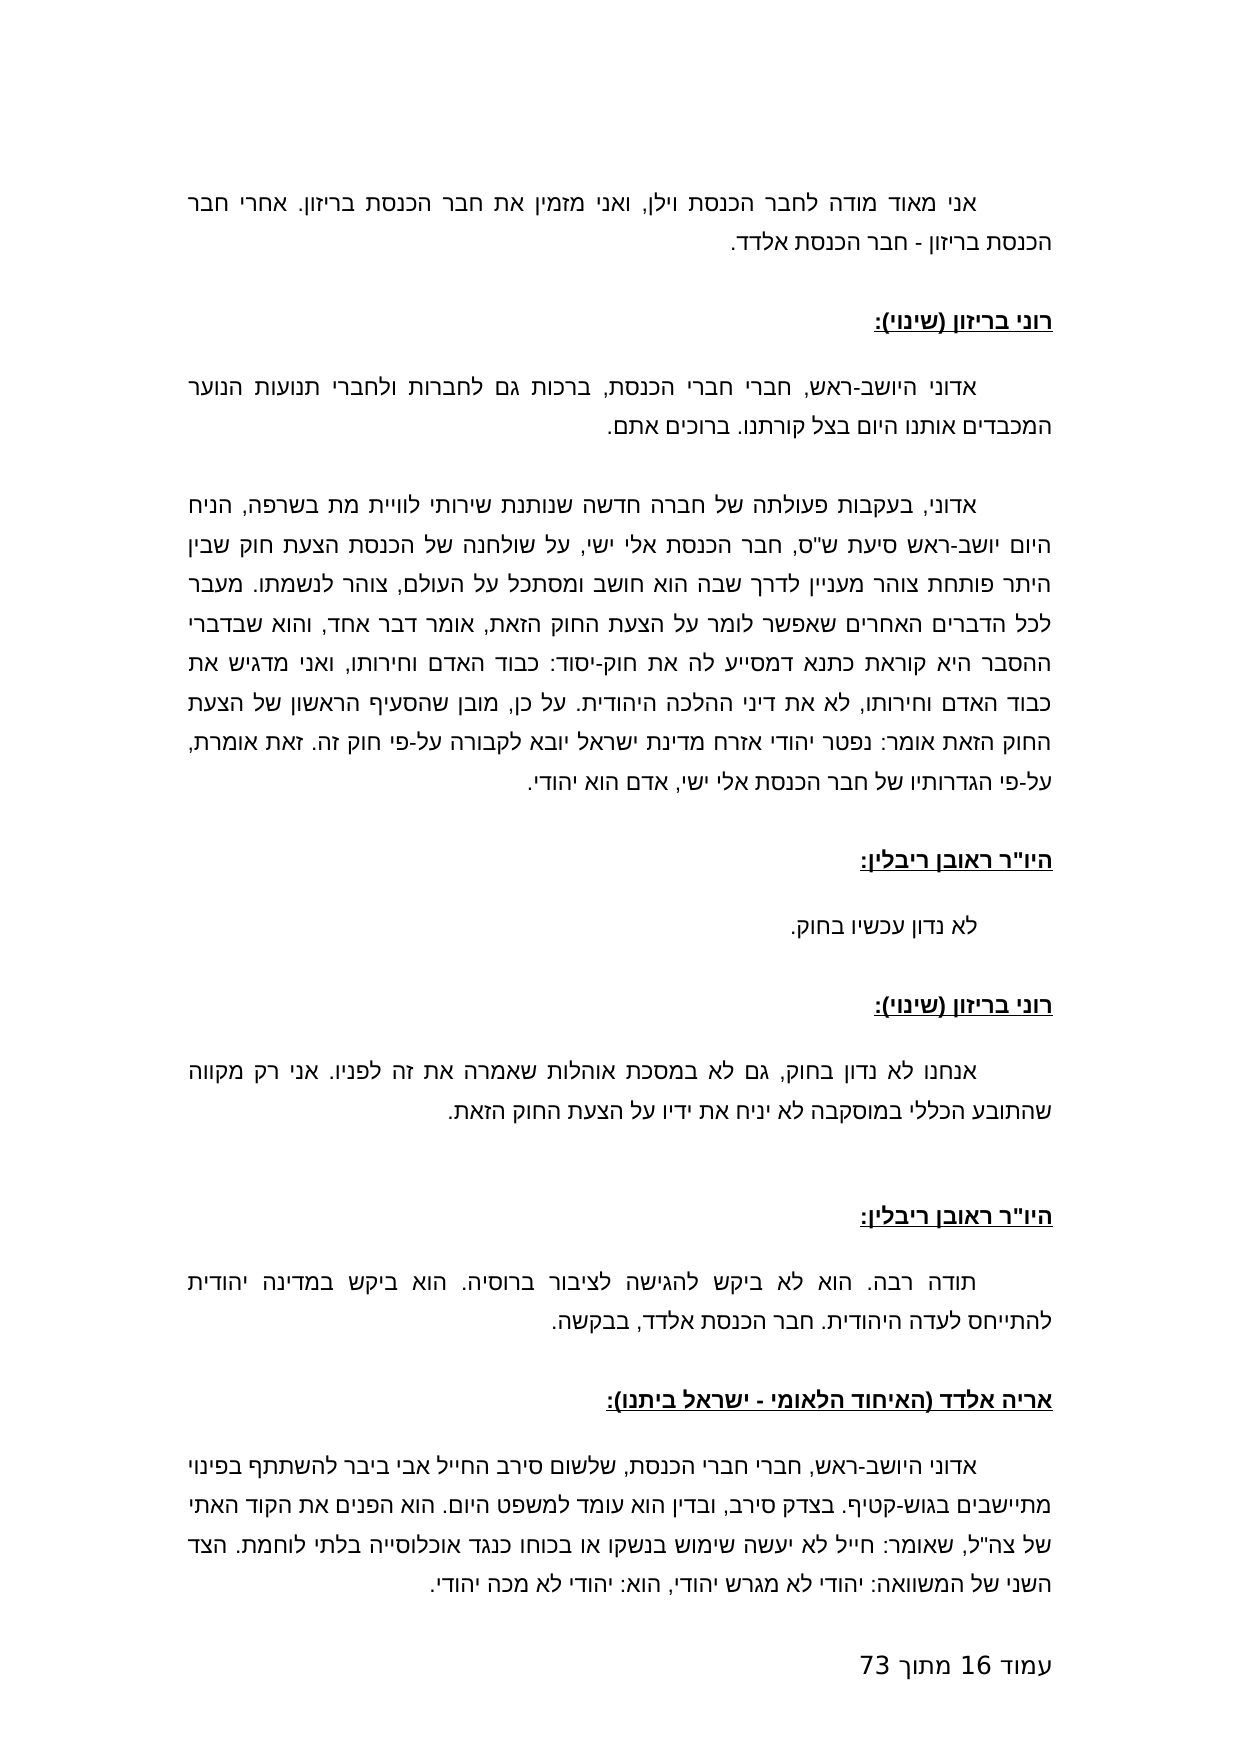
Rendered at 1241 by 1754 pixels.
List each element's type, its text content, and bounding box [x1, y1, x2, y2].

text אריה אלדד (האיחוד הלאומי - ישראל ביתנו): [187, 1387, 1053, 1413]
text היו"ר ראובן ריבלין: [187, 847, 1053, 874]
text רוני בריזון (שינוי): [187, 308, 1053, 334]
text היו"ר ראובן ריבלין: [187, 1203, 1053, 1229]
text לא נדון עכשיו בחוק. [187, 913, 1053, 940]
text רוני בריזון (שינוי): [187, 992, 1053, 1019]
text אדוני היושב-ראש, חברי חברי הכנסת, ברכות גם לחברות ולחברי תנועות הנוער המכבדים אותנו היום בצל קורתנו. ברוכים אתם. [187, 374, 1053, 439]
text אדוני היושב-ראש, חברי חברי הכנסת, שלשום סירב החייל אבי ביבר להשתתף בפינוי מתיישבים בגוש-קטיף. בצדק סירב, ובדין הוא עומד למשפט היום. הוא הפנים את הקוד האתי של צה"ל, שאומר: חייל לא יעשה שימוש בנשקו או בכוחו כנגד אוכלוסייה בלתי לוחמת. הצד השני של המשוואה: יהודי לא מגרש יהודי, הוא: יהודי לא מכה יהודי. [187, 1453, 1053, 1598]
text תודה רבה. הוא לא ביקש להגישה לציבור ברוסיה. הוא ביקש במדינה יהודית להתייחס לעדה היהודית. חבר הכנסת אלדד, בבקשה. [187, 1269, 1053, 1334]
text אדוני, בעקבות פעולתה של חברה חדשה שנותנת שירותי לוויית מת בשרפה, הניח היום יושב-ראש סיעת ש"ס, חבר הכנסת אלי ישי, על שולחנה של הכנסת הצעת חוק שבין היתר פותחת צוהר מעניין לדרך שבה הוא חושב ומסתכל על העולם, צוהר לנשמתו. מעבר לכל הדברים האחרים שאפשר לומר על הצעת החוק הזאת, אומר דבר אחד, והוא שבדברי ההסבר היא קוראת כתנא דמסייע לה את חוק-יסוד: כבוד האדם וחירותו, ואני מדגיש את כבוד האדם וחירותו, לא את דיני ההלכה היהודית. על כן, מובן שהסעיף הראשון של הצעת החוק הזאת אומר: נפטר יהודי אזרח מדינת ישראל יובא לקבורה על-פי חוק זה. זאת אומרת, על-פי הגדרותיו של חבר הכנסת אלי ישי, אדם הוא יהודי. [187, 492, 1053, 795]
text אנחנו לא נדון בחוק, גם לא במסכת אוהלות שאמרה את זה לפניו. אני רק מקווה שהתובע הכללי במוסקבה לא יניח את ידיו על הצעת החוק הזאת. [187, 1058, 1053, 1124]
text אני מאוד מודה לחבר הכנסת וילן, ואני מזמין את חבר הכנסת בריזון. אחרי חבר הכנסת בריזון - חבר הכנסת אלדד. [187, 189, 1053, 255]
